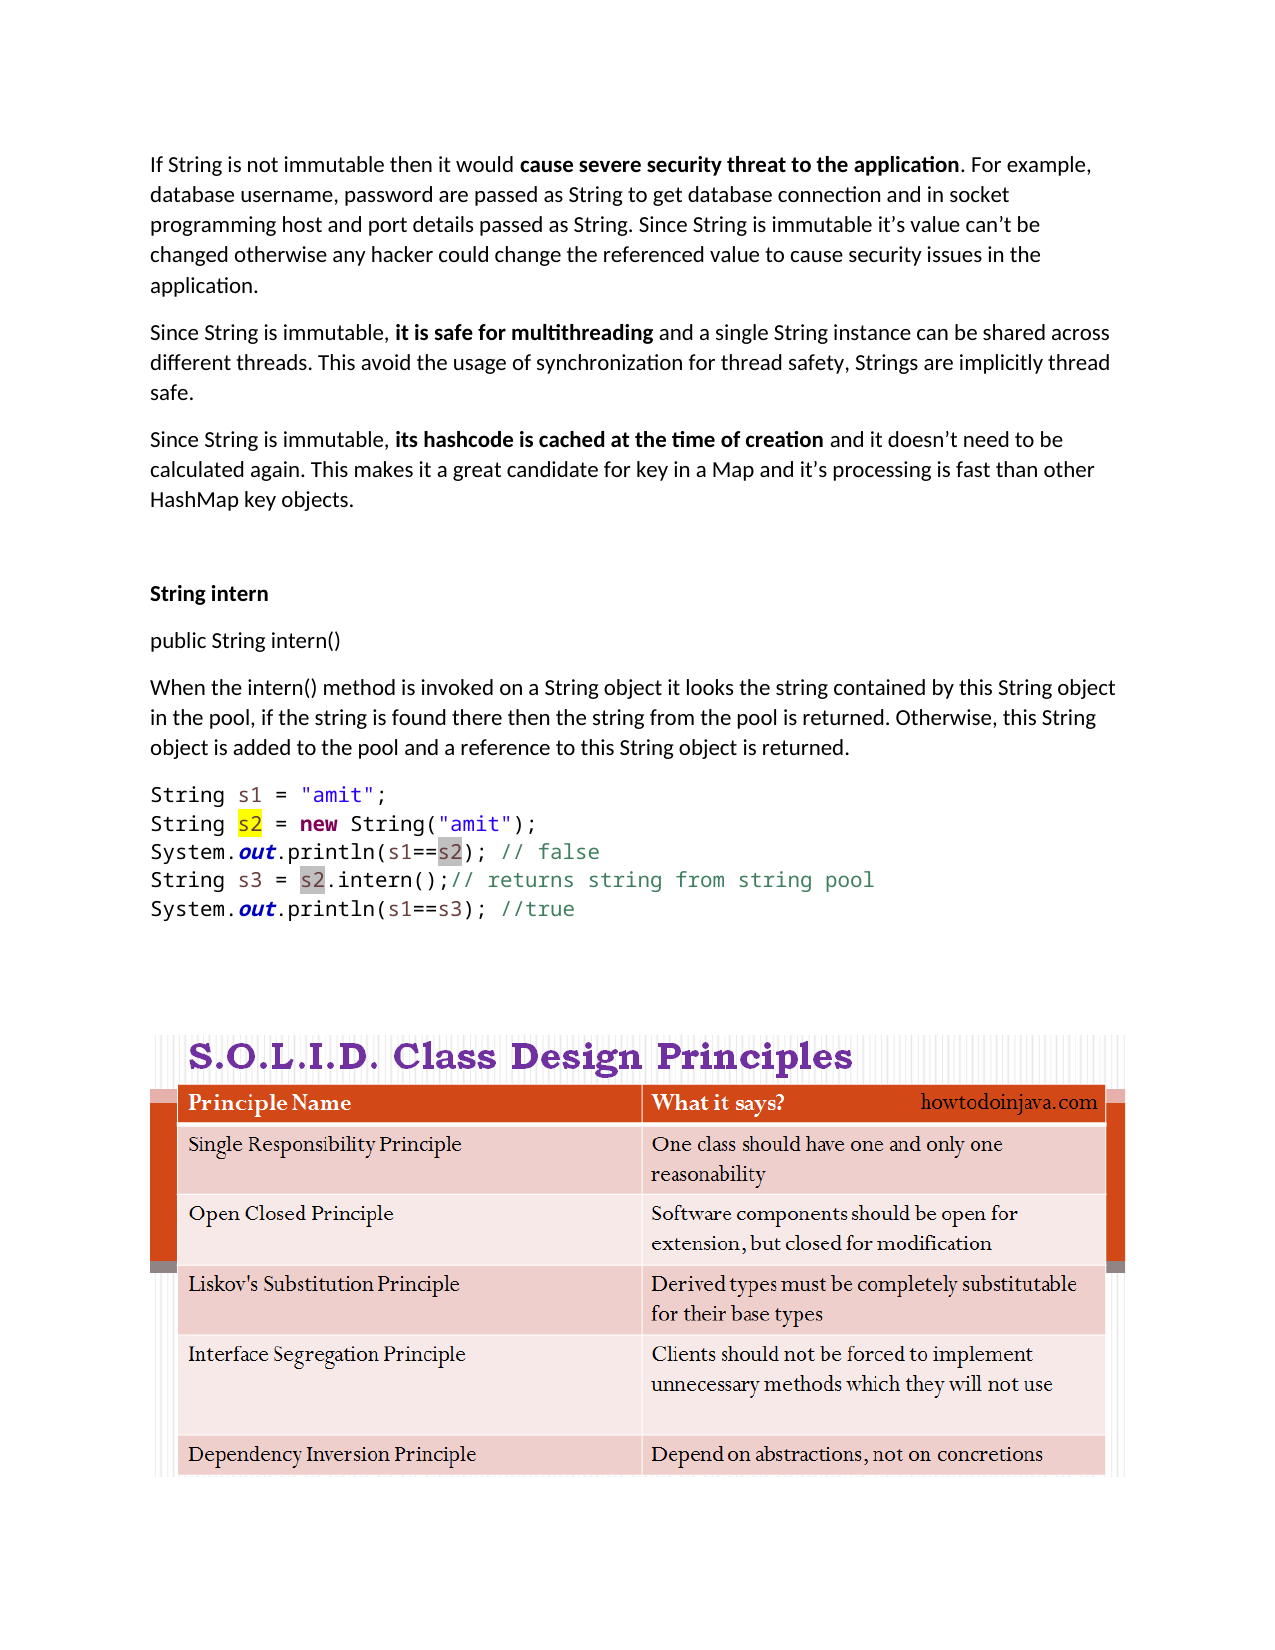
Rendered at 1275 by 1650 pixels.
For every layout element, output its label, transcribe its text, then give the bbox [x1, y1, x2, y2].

text Since String is immutable, it is safe for multithreading and a single String instance can be shared across different threads. This avoid the usage of synchronization for thread safety, Strings are implicitly thread safe. [150, 318, 1125, 406]
text String s2 = new String("amit"); [262, 809, 1125, 837]
text System.out.println(s1==s2); // false [462, 837, 1125, 866]
text String s2 = new String("amit"); [150, 809, 238, 837]
text public String intern() [150, 626, 1125, 654]
text Since String is immutable, its hashcode is cached at the time of creation and it doesn’t need to be calculated again. This makes it a great candidate for key in a Map and it’s processing is fast than other HashMap key objects. [150, 425, 1125, 513]
picture [150, 1035, 1125, 1477]
text If String is not immutable then it would cause severe security threat to the application. For example, database username, password are passed as String to get database connection and in socket programming host and port details passed as String. Since String is immutable it’s value can’t be changed otherwise any hacker could change the referenced value to cause security issues in the application. [150, 150, 1125, 299]
text String s1 = "amit"; [150, 780, 1125, 809]
text System.out.println(s1==s2); // false [150, 837, 438, 866]
text System.out.println(s1==s3); //true [150, 894, 1125, 922]
text When the intern() method is invoked on a String object it looks the string contained by this String object in the pool, if the string is found there then the string from the pool is returned. Otherwise, this String object is added to the pool and a reference to this String object is returned. [150, 673, 1125, 761]
text String intern [150, 579, 1125, 607]
text String s3 = s2.intern();// returns string from string pool [325, 866, 1125, 894]
text String s3 = s2.intern();// returns string from string pool [150, 866, 300, 894]
